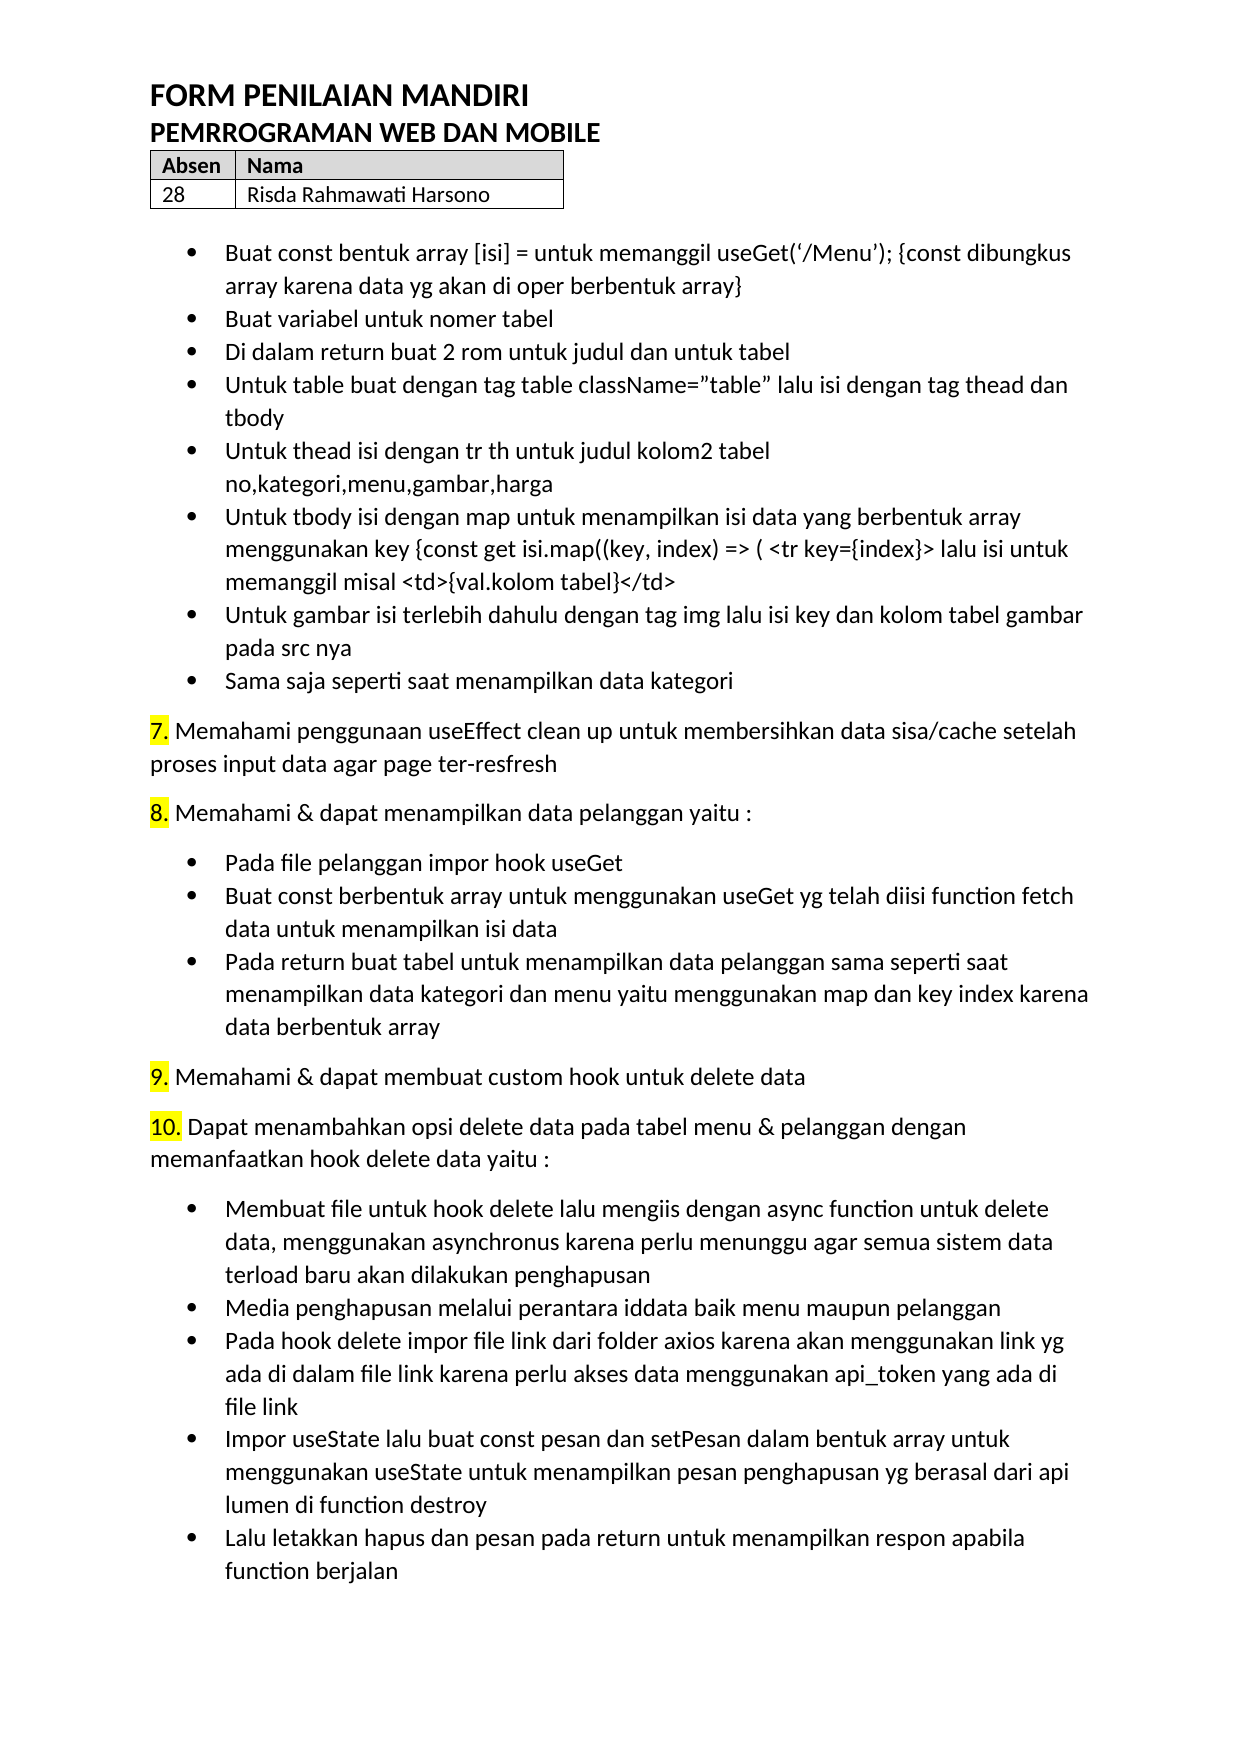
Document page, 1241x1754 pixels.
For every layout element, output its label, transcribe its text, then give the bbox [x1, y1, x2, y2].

list Untuk table buat dengan tag table className=”table” lalu isi dengan tag thead dan tbody [187, 369, 1090, 432]
list Untuk thead isi dengan tr th untuk judul kolom2 tabel no,kategori,menu,gambar,harga [187, 435, 1090, 498]
list Buat const berbentuk array untuk menggunakan useGet yg telah diisi function fetch data untuk menampilkan isi data [187, 880, 1090, 943]
list Pada return buat tabel untuk menampilkan data pelanggan sama seperti saat menampilkan data kategori dan menu yaitu menggunakan map dan key index karena data berbentuk array [187, 946, 1090, 1042]
list Membuat file untuk hook delete lalu mengiis dengan async function untuk delete data, menggunakan asynchronus karena perlu menunggu agar semua sistem data terload baru akan dilakukan penghapusan [187, 1193, 1090, 1289]
list Untuk tbody isi dengan map untuk menampilkan isi data yang berbentuk array menggunakan key {const get isi.map((key, index) => ( <tr key={index}> lalu isi untuk memanggil misal <td>{val.kolom tabel}</td> [187, 501, 1090, 597]
list Untuk gambar isi terlebih dahulu dengan tag img lalu isi key dan kolom tabel gambar pada src nya [187, 599, 1090, 663]
text 10. Dapat menambahkan opsi delete data pada tabel menu & pelanggan dengan memanfaatkan hook delete data yaitu : [150, 1111, 1090, 1174]
list Media penghapusan melalui perantara iddata baik menu maupun pelanggan [187, 1292, 1090, 1322]
list Buat variabel untuk nomer tabel [187, 303, 1090, 334]
text 8. Memahami & dapat menampilkan data pelanggan yaitu : [169, 797, 1090, 828]
list Impor useState lalu buat const pesan dan setPesan dalam bentuk array untuk menggunakan useState untuk menampilkan pesan penghapusan yg berasal dari api lumen di function destroy [187, 1423, 1090, 1520]
list Pada file pelanggan impor hook useGet [187, 847, 1090, 877]
list Lalu letakkan hapus dan pesan pada return untuk menampilkan respon apabila function berjalan [187, 1522, 1090, 1586]
list Pada hook delete impor file link dari folder axios karena akan menggunakan link yg ada di dalam file link karena perlu akses data menggunakan api_token yang ada di file link [187, 1325, 1090, 1421]
list Di dalam return buat 2 rom untuk judul dan untuk tabel [187, 336, 1090, 367]
list Buat const bentuk array [isi] = untuk memanggil useGet(‘/Menu’); {const dibungkus array karena data yg akan di oper berbentuk array} [187, 237, 1090, 301]
text 7. Memahami penggunaan useEffect clean up untuk membersihkan data sisa/cache setelah proses input data agar page ter-resfresh [150, 715, 1090, 778]
list Sama saja seperti saat menampilkan data kategori [187, 665, 1090, 696]
text 9. Memahami & dapat membuat custom hook untuk delete data [169, 1061, 1090, 1092]
